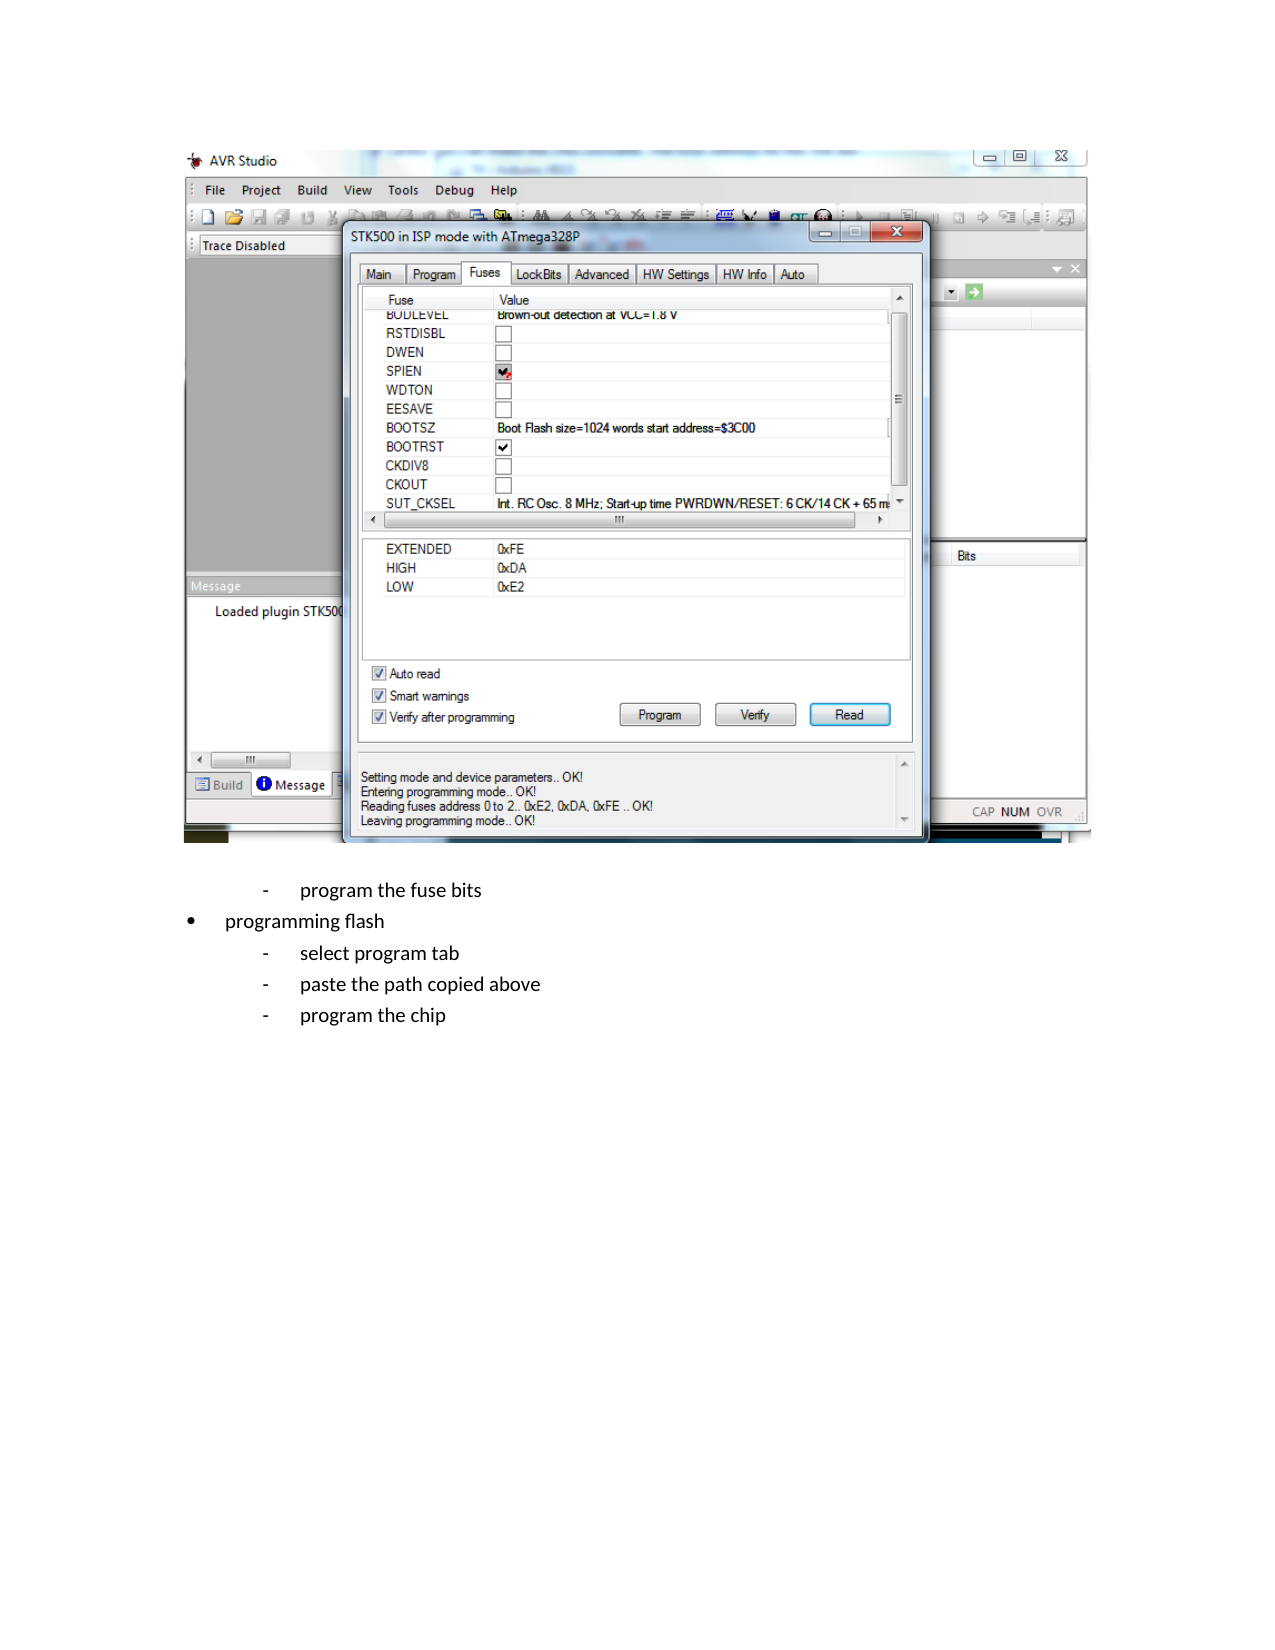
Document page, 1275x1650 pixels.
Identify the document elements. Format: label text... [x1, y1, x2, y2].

list select program tab [262, 934, 1125, 965]
list paste the path copied above [262, 965, 1125, 996]
list program the fuse bits [262, 871, 1125, 903]
picture [183, 150, 1092, 843]
list program the chip [262, 996, 1125, 1028]
list programming flash [187, 903, 1125, 934]
